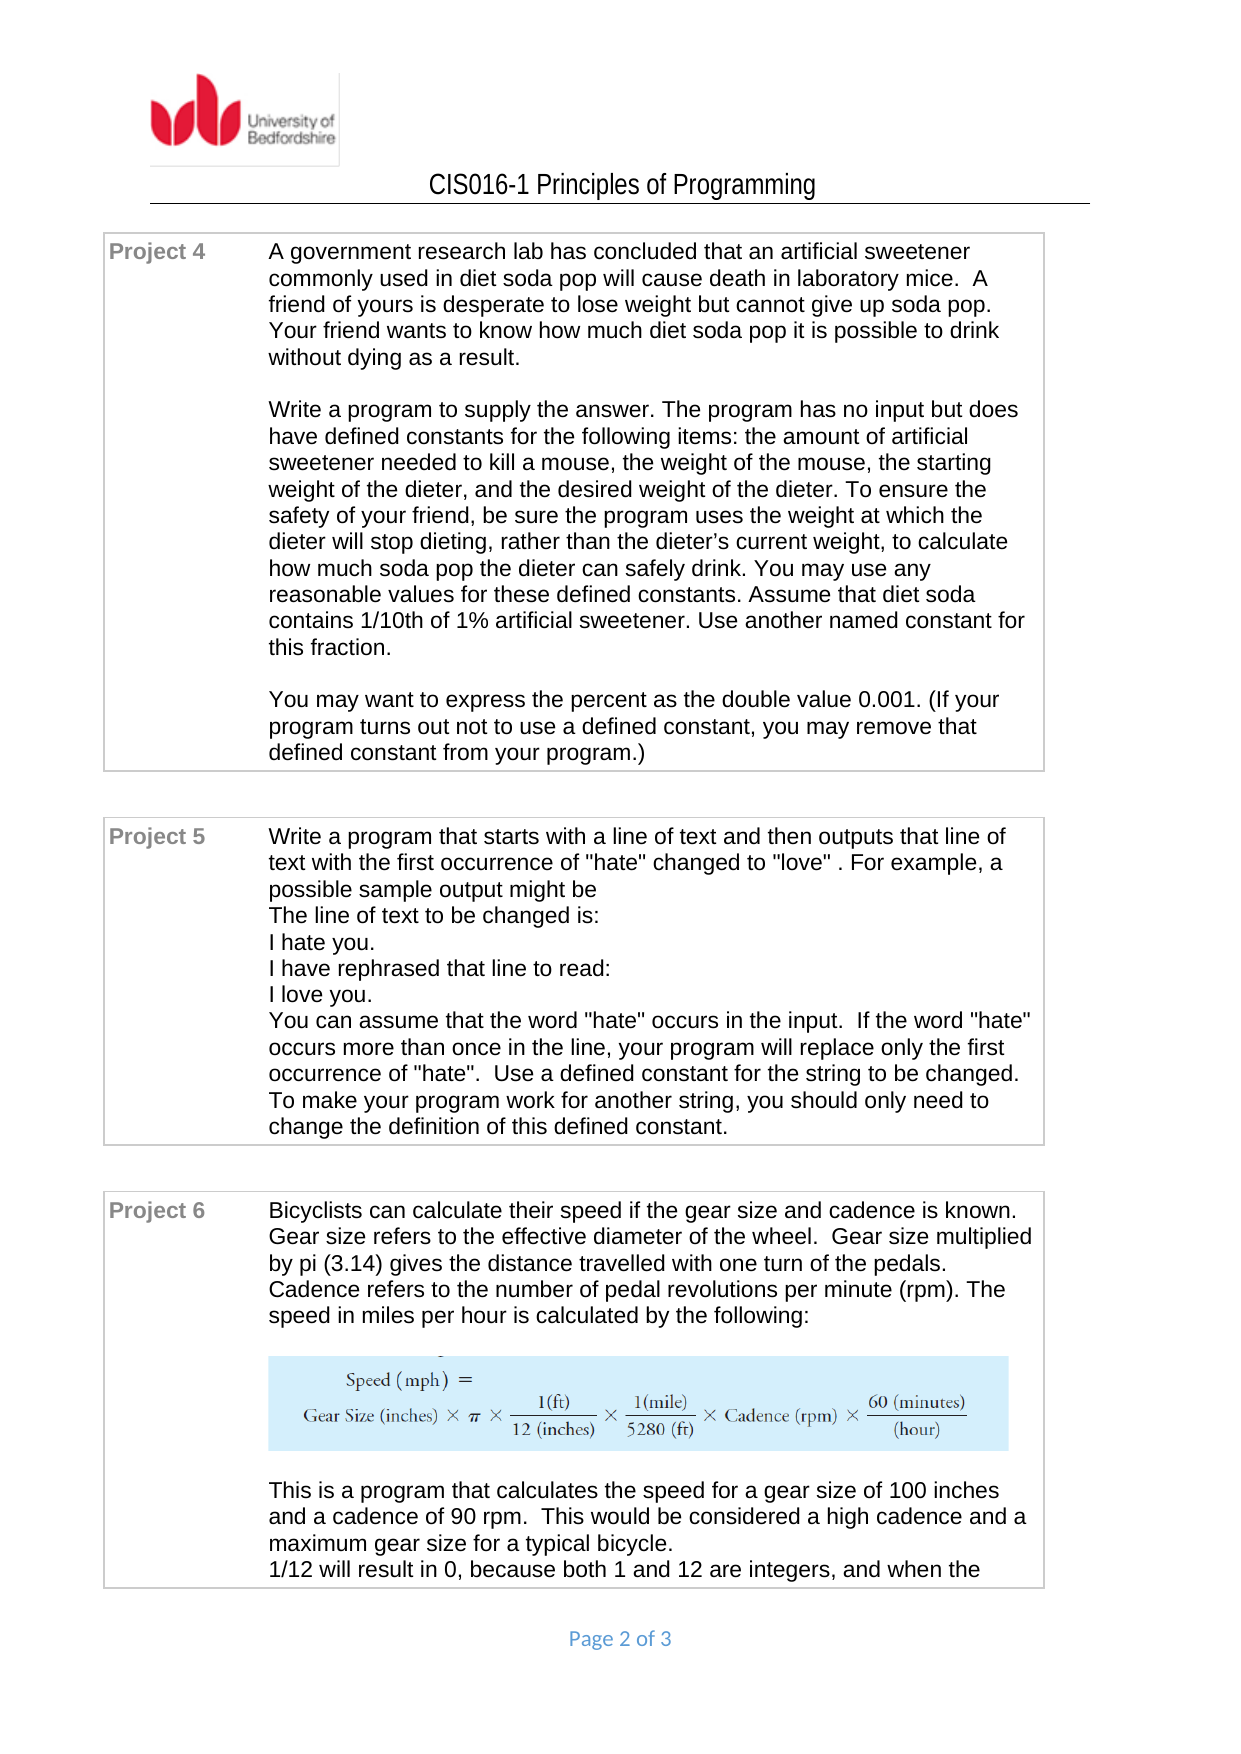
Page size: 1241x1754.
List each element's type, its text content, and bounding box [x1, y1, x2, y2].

table_header Write a program that starts with a line of text and then outputs that line of text with the first occurrence of "hate" changed to "love" . For example, a possible sample output might be The line of text to be changed is: I hate you. I have rephrased that line to read: I love you. You can assume that the word "hate" occurs in the input. If the word "hate" occurs more than once in the line, your program will replace only the first occurrence of "hate". Use a defined constant for the string to be changed. To make your program work for another string, you should only need to change the definition of this defined constant. [264, 818, 1043, 1144]
picture [150, 73, 341, 168]
table_header Project 5 [105, 818, 264, 1144]
table_header Project 6 [105, 1192, 264, 1587]
picture [268, 1356, 1009, 1451]
table_header Project 4 [105, 234, 264, 770]
table_header A government research lab has concluded that an artificial sweetener commonly used in diet soda pop will cause death in laboratory mice. A friend of yours is desperate to lose weight but cannot give up soda pop. Your friend wants to know how much diet soda pop it is possible to drink without dying as a result. Write a program to supply the answer. The program has no input but does have defined constants for the following items: the amount of artificial sweetener needed to kill a mouse, the weight of the mouse, the starting weight of the dieter, and the desired weight of the dieter. To ensure the safety of your friend, be sure the program uses the weight at which the dieter will stop dieting, rather than the dieter’s current weight, to calculate how much soda pop the dieter can safely drink. You may use any reasonable values for these defined constants. Assume that diet soda contains 1/10th of 1% artificial sweetener. Use another named constant for this fraction. You may want to express the percent as the double value 0.001. (If your program turns out not to use a defined constant, you may remove that defined constant from your program.) [264, 234, 1043, 770]
